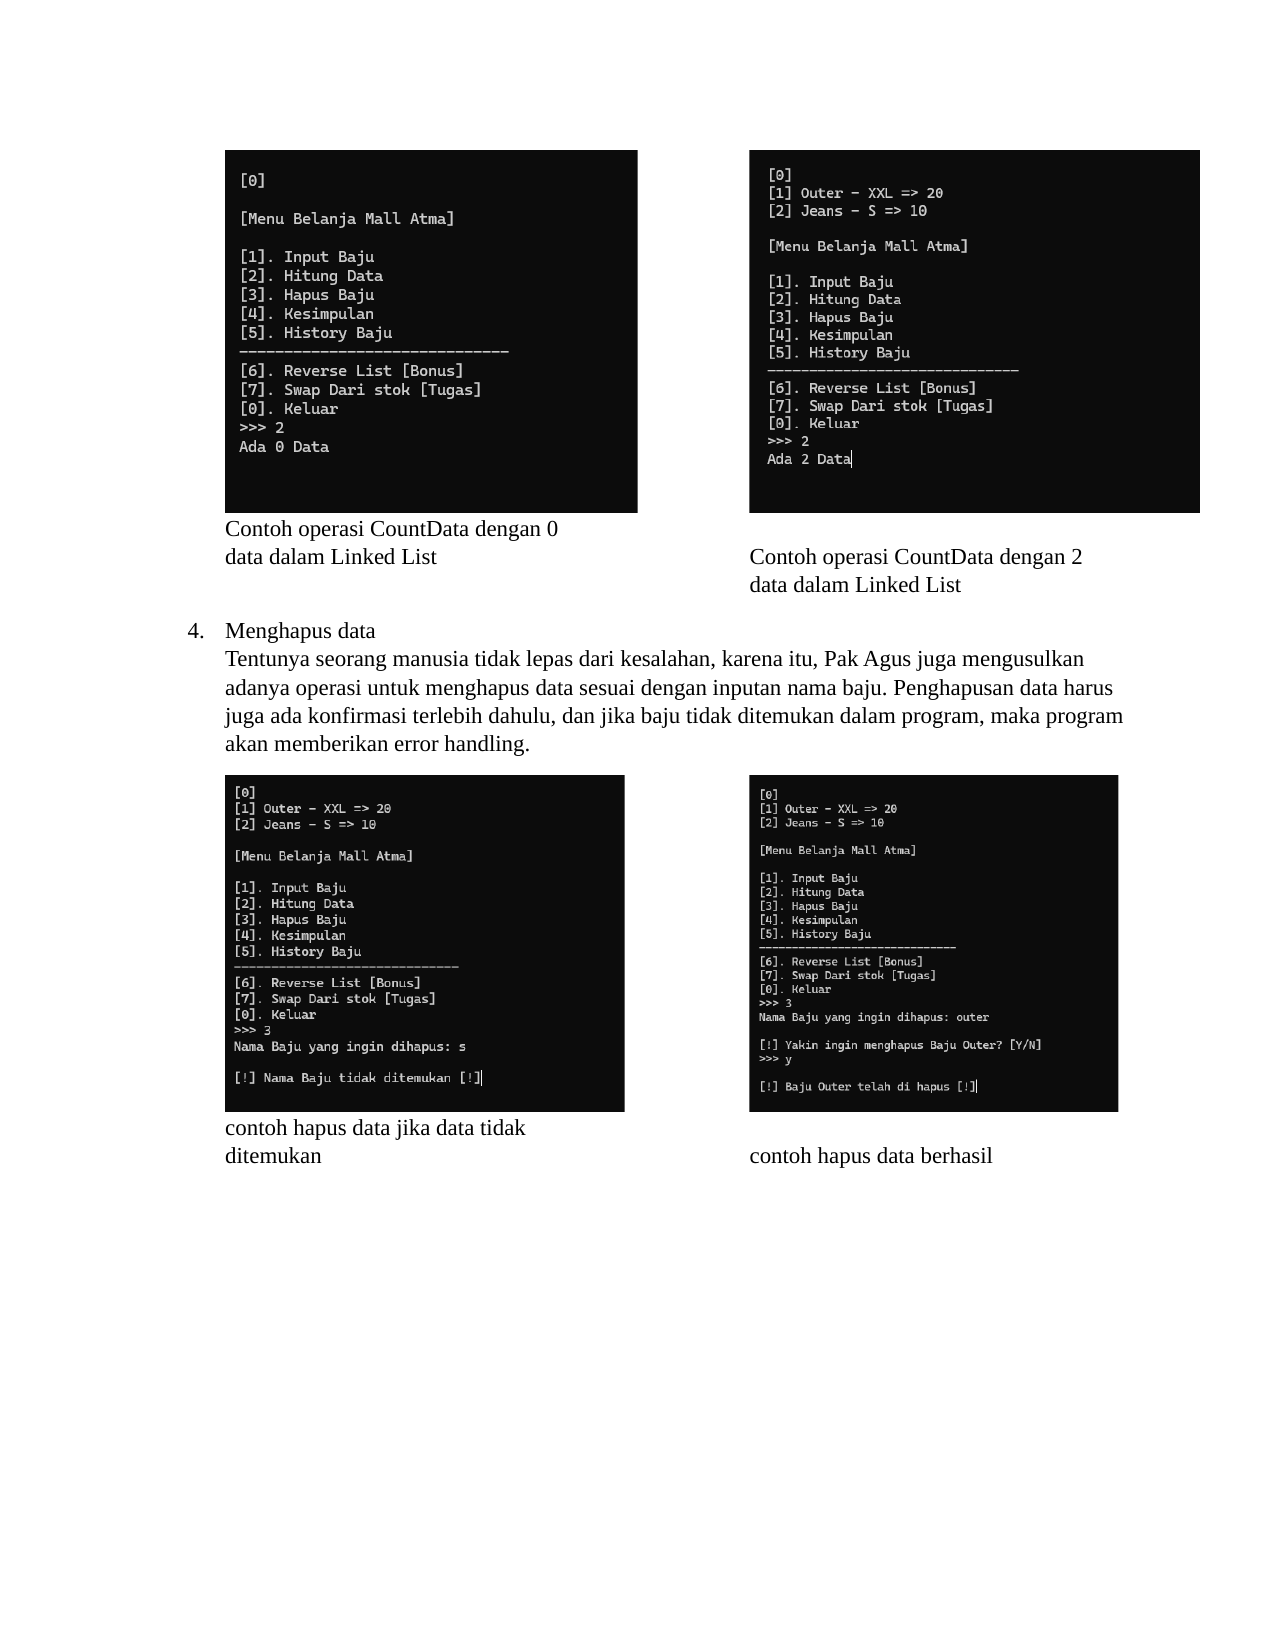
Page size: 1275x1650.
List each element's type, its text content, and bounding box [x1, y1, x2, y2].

list Contoh operasi CountData dengan 0 data dalam Linked List Contoh operasi CountData dengan 2 data dalam Linked List [749, 513, 1125, 598]
list Contoh operasi CountData dengan 0 data dalam Linked List Contoh operasi CountData dengan 2 data dalam Linked List [225, 513, 601, 569]
picture [749, 775, 1119, 1112]
picture [225, 775, 625, 1112]
picture [749, 150, 1200, 513]
list contoh hapus data jika data tidak ditemukan contoh hapus data berhasil [225, 1112, 601, 1169]
list Menghapus data Tentunya seorang manusia tidak lepas dari kesalahan, karena itu, Pak Agus juga mengusulkan adanya operasi untuk menghapus data sesuai dengan inputan nama baju. Penghapusan data harus juga ada konfirmasi terlebih dahulu, dan jika baju tidak ditemukan dalam program, maka program akan memberikan error handling. [187, 617, 1125, 757]
picture [225, 150, 638, 513]
